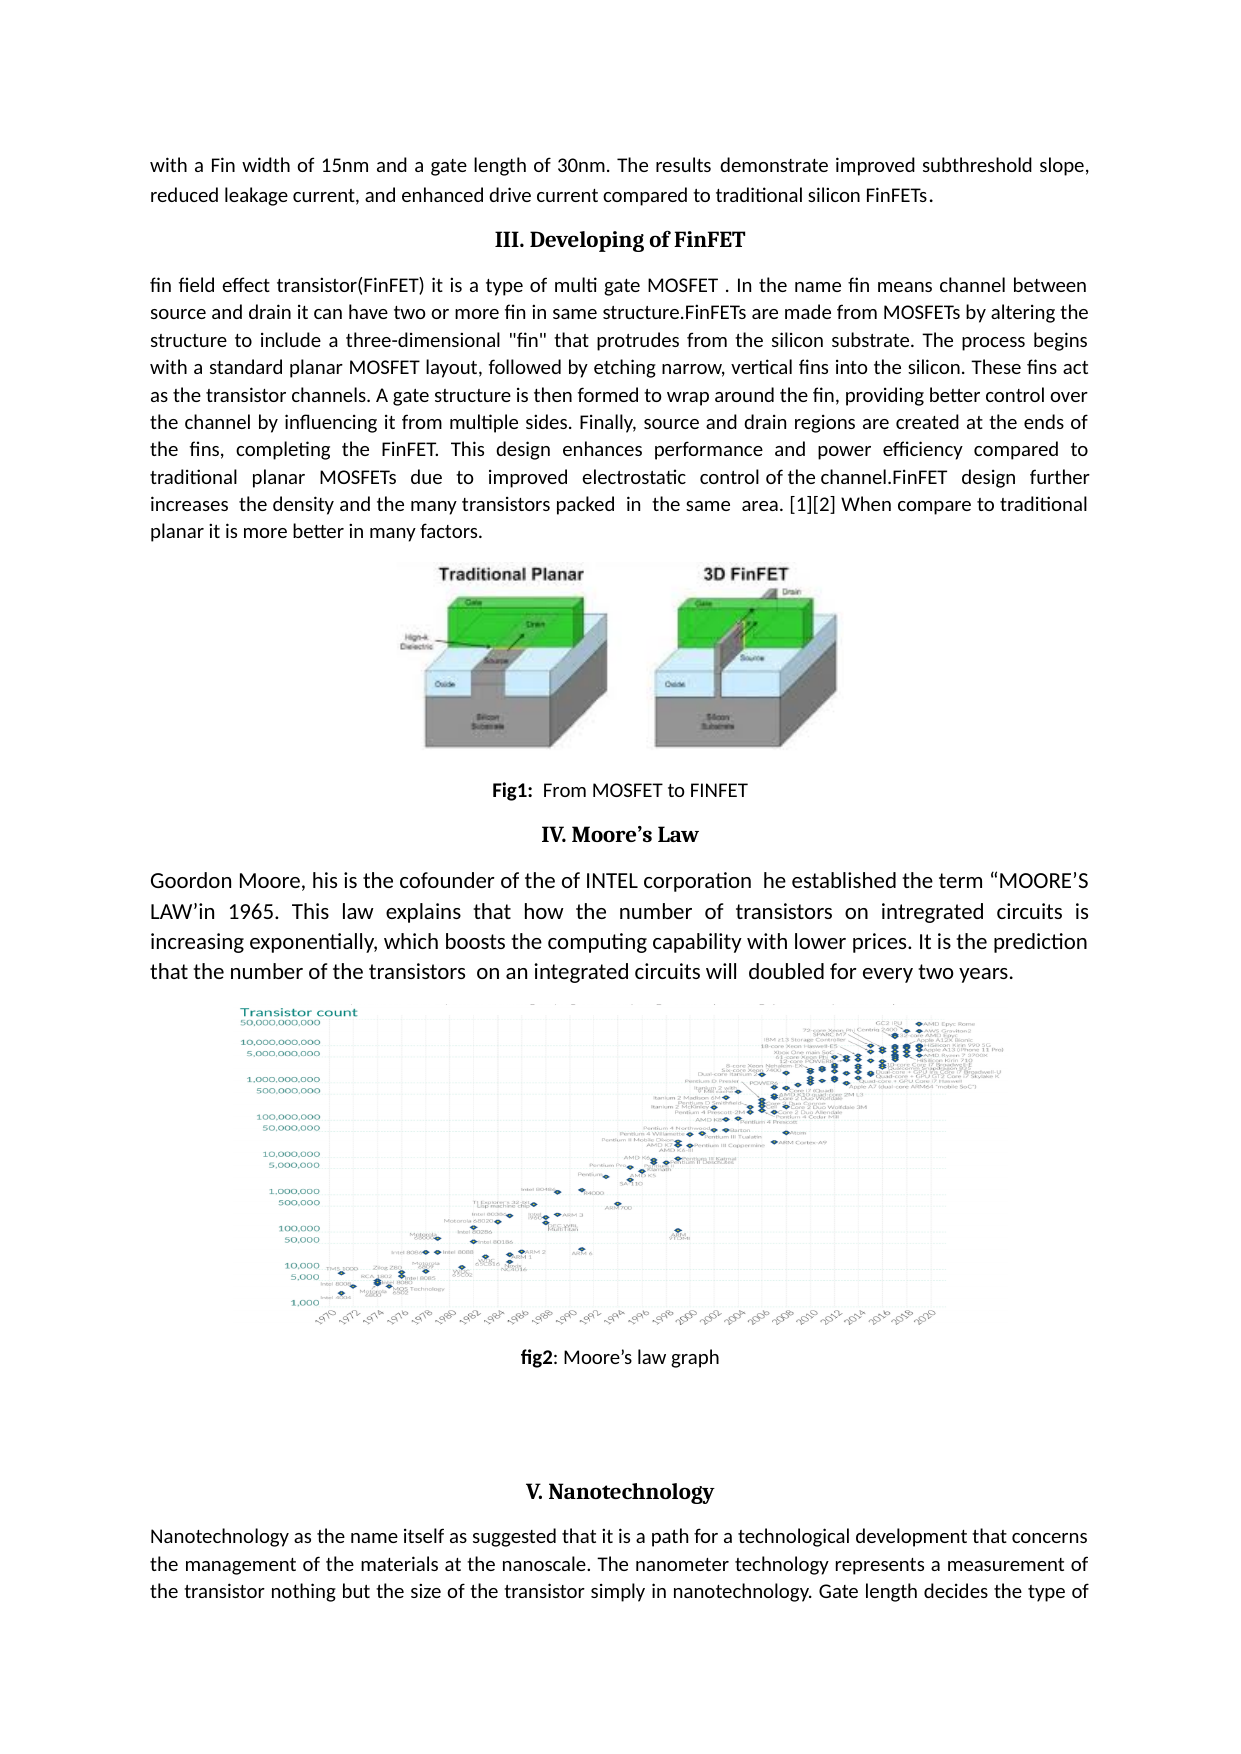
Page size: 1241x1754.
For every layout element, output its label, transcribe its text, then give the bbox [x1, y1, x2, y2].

picture [232, 1004, 1008, 1326]
text Goordon Moore, his is the cofounder of the of INTEL corporation he established the term “MOORE’S LAW’in 1965. This law explains that how the number of transistors on intregrated circuits is increasing exponentially, which boosts the computing capability with lower prices. It is the prediction that the number of the transistors on an integrated circuits will doubled for every two years. [150, 867, 1090, 985]
text fig2: Moore’s law graph [150, 1344, 1090, 1370]
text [150, 1524, 1090, 1604]
picture [396, 562, 844, 759]
text V. Nanotechnology [150, 1478, 1090, 1505]
text IV. Moore’s Law [150, 822, 1090, 848]
text III. Developing of FinFET [150, 227, 1090, 253]
text Fig1: From MOSFET to FINFET [150, 777, 1090, 803]
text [150, 150, 1090, 208]
text fin field effect transistor(FinFET) it is a type of multi gate MOSFET . In the name fin means channel between source and drain it can have two or more fin in same structure.FinFETs are made from MOSFETs by altering the structure to include a three-dimensional "fin" that protrudes from the silicon substrate. The process begins with a standard planar MOSFET layout, followed by etching narrow, vertical fins into the silicon. These fins act as the transistor channels. A gate structure is then formed to wrap around the fin, providing better control over the channel by influencing it from multiple sides. Finally, source and drain regions are created at the ends of the fins, completing the FinFET. This design enhances performance and power efficiency compared to traditional planar MOSFETs due to improved electrostatic control of the channel.FinFET design further increases the density and the many transistors packed in the same area. [1][2] When compare to traditional planar it is more better in many factors. [150, 272, 1090, 544]
